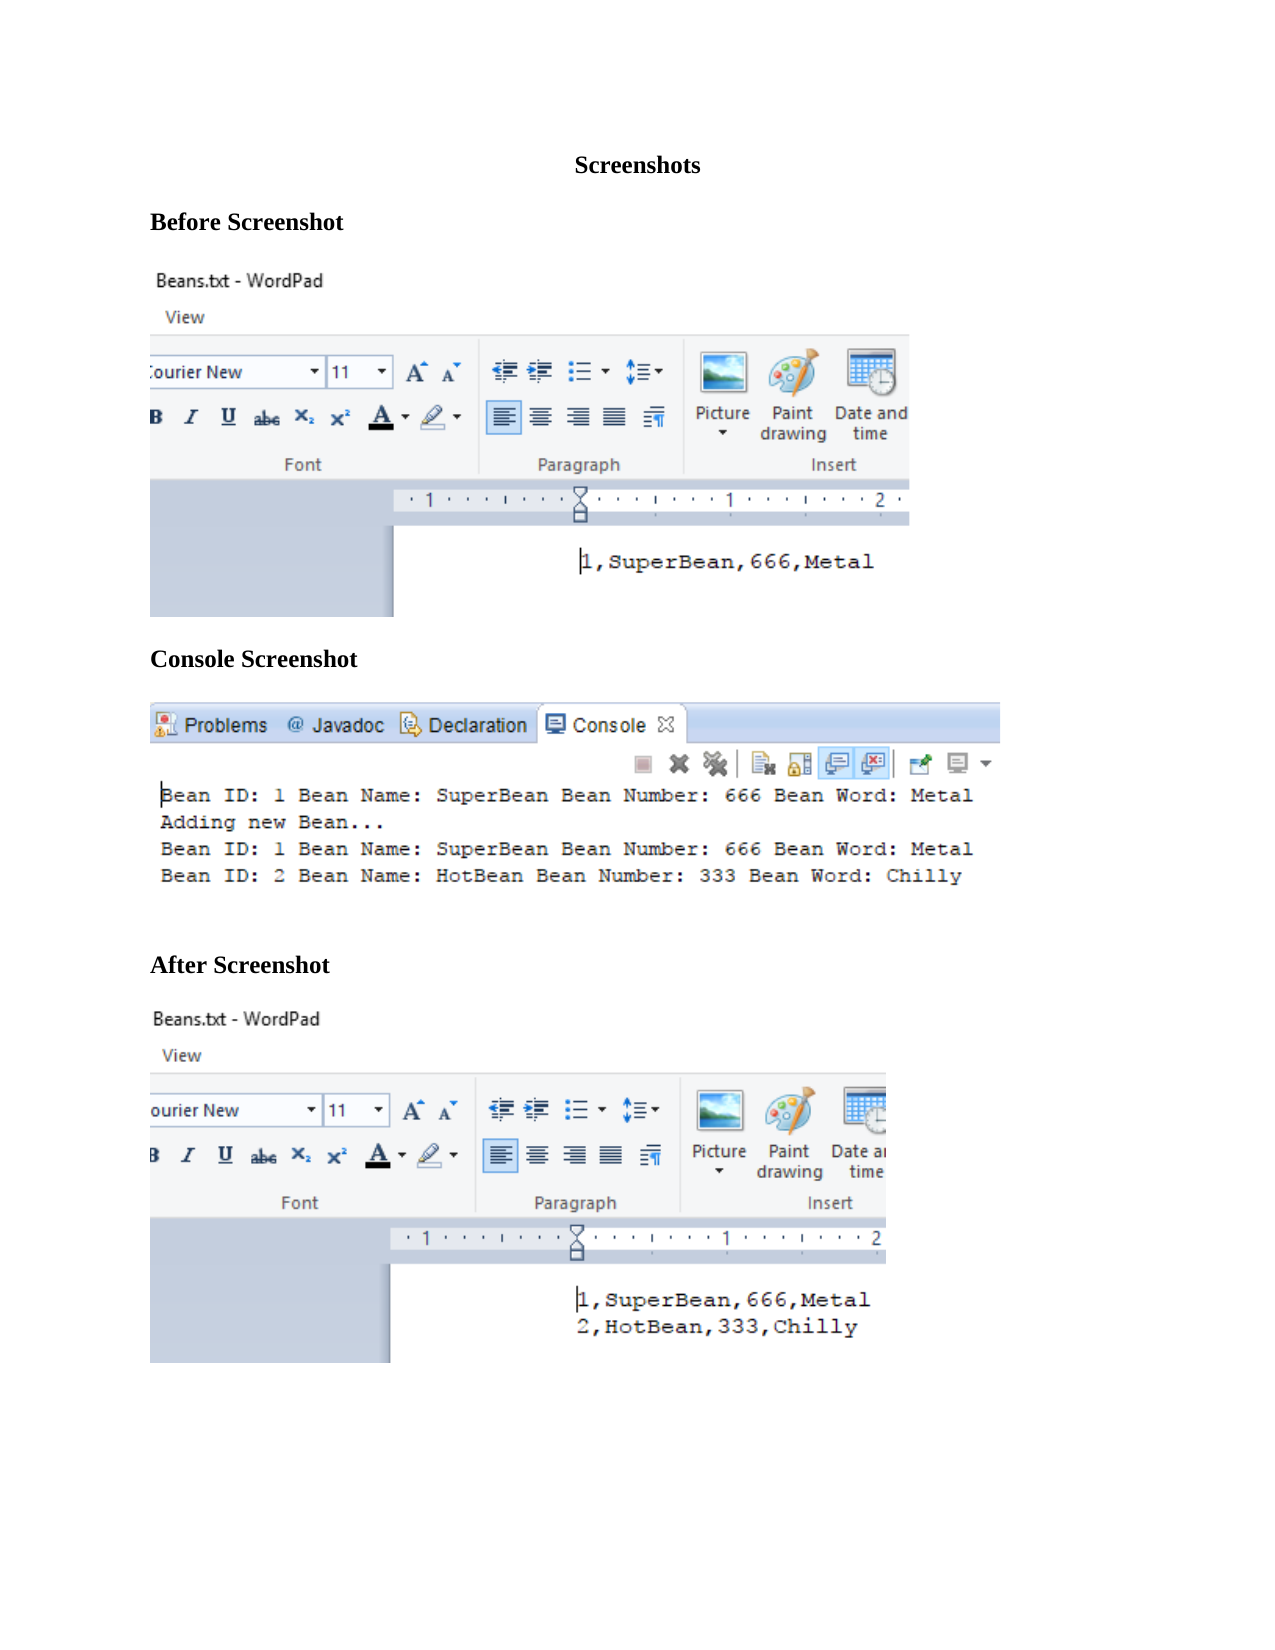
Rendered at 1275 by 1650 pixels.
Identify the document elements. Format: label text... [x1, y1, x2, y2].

text After Screenshot [150, 950, 1125, 979]
picture [150, 265, 910, 617]
text Console Screenshot [150, 644, 1125, 673]
text Before Screenshot [150, 207, 1125, 236]
text Screenshots [150, 150, 1125, 179]
picture [150, 1007, 886, 1363]
picture [150, 702, 1001, 923]
